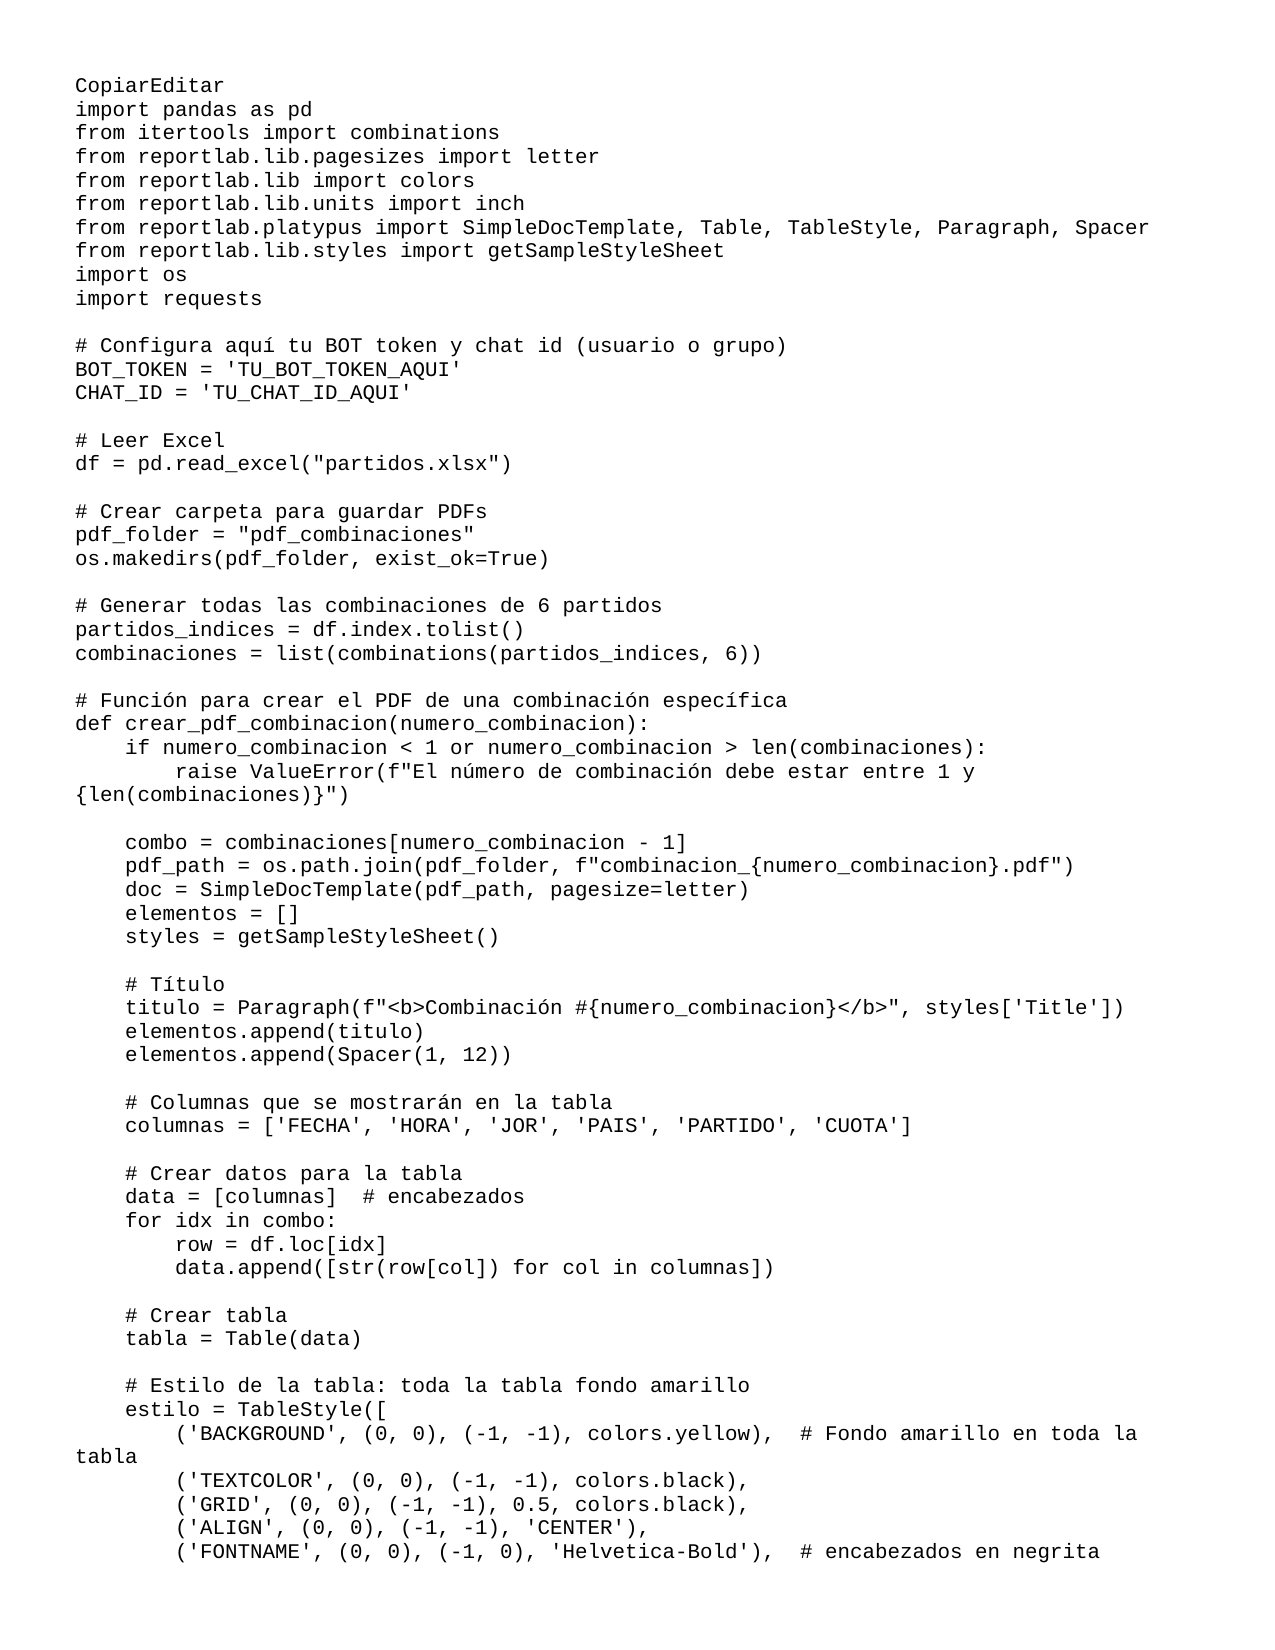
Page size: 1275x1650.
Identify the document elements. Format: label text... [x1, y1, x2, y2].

text combo = combinaciones[numero_combinacion - 1] [75, 832, 1200, 855]
text import pandas as pd [75, 99, 1200, 122]
text for idx in combo: [75, 1210, 1200, 1234]
text # Leer Excel [75, 430, 1200, 453]
text partidos_indices = df.index.tolist() [75, 619, 1200, 642]
text styles = getSampleStyleSheet() [75, 926, 1200, 950]
text columnas = ['FECHA', 'HORA', 'JOR', 'PAIS', 'PARTIDO', 'CUOTA'] [75, 1115, 1200, 1139]
text data = [columnas] # encabezados [75, 1186, 1200, 1210]
text import requests [75, 288, 1200, 311]
text estilo = TableStyle([ [75, 1399, 1200, 1423]
text from reportlab.lib.units import inch [75, 193, 1200, 217]
text pdf_folder = "pdf_combinaciones" [75, 524, 1200, 548]
text combinaciones = list(combinations(partidos_indices, 6)) [75, 642, 1200, 666]
text # Crear datos para la tabla [75, 1163, 1200, 1186]
text pdf_path = os.path.join(pdf_folder, f"combinacion_{numero_combinacion}.pdf") [75, 855, 1200, 879]
text # Configura aquí tu BOT token y chat id (usuario o grupo) [75, 335, 1200, 359]
text ('FONTNAME', (0, 0), (-1, 0), 'Helvetica-Bold'), # encabezados en negrita [75, 1541, 1200, 1565]
text ('ALIGN', (0, 0), (-1, -1), 'CENTER'), [75, 1517, 1200, 1541]
text doc = SimpleDocTemplate(pdf_path, pagesize=letter) [75, 879, 1200, 903]
text elementos.append(Spacer(1, 12)) [75, 1044, 1200, 1068]
text # Crear tabla [75, 1304, 1200, 1328]
text from itertools import combinations [75, 122, 1200, 146]
text # Columnas que se mostrarán en la tabla [75, 1092, 1200, 1115]
text ('BACKGROUND', (0, 0), (-1, -1), colors.yellow), # Fondo amarillo en toda la tabla [75, 1423, 1200, 1470]
text from reportlab.lib.styles import getSampleStyleSheet [75, 241, 1200, 264]
text row = df.loc[idx] [75, 1234, 1200, 1257]
text from reportlab.lib import colors [75, 169, 1200, 193]
text titulo = Paragraph(f"<b>Combinación #{numero_combinacion}</b>", styles['Title']) [75, 997, 1200, 1021]
text # Crear carpeta para guardar PDFs [75, 501, 1200, 524]
text CopiarEditar [75, 75, 1200, 99]
text # Estilo de la tabla: toda la tabla fondo amarillo [75, 1376, 1200, 1399]
text def crear_pdf_combinacion(numero_combinacion): [75, 713, 1200, 737]
text elementos.append(titulo) [75, 1021, 1200, 1044]
text import os [75, 264, 1200, 288]
text CHAT_ID = 'TU_CHAT_ID_AQUI' [75, 382, 1200, 406]
text os.makedirs(pdf_folder, exist_ok=True) [75, 548, 1200, 572]
text # Función para crear el PDF de una combinación específica [75, 690, 1200, 713]
text tabla = Table(data) [75, 1328, 1200, 1352]
text df = pd.read_excel("partidos.xlsx") [75, 453, 1200, 477]
text data.append([str(row[col]) for col in columnas]) [75, 1257, 1200, 1281]
text from reportlab.platypus import SimpleDocTemplate, Table, TableStyle, Paragraph, Spacer [75, 217, 1200, 241]
text ('GRID', (0, 0), (-1, -1), 0.5, colors.black), [75, 1494, 1200, 1517]
text BOT_TOKEN = 'TU_BOT_TOKEN_AQUI' [75, 359, 1200, 382]
text ('TEXTCOLOR', (0, 0), (-1, -1), colors.black), [75, 1470, 1200, 1494]
text raise ValueError(f"El número de combinación debe estar entre 1 y {len(combinaciones)}") [75, 761, 1200, 808]
text from reportlab.lib.pagesizes import letter [75, 146, 1200, 169]
text if numero_combinacion < 1 or numero_combinacion > len(combinaciones): [75, 737, 1200, 761]
text elementos = [] [75, 903, 1200, 926]
text # Título [75, 973, 1200, 997]
text # Generar todas las combinaciones de 6 partidos [75, 595, 1200, 619]
